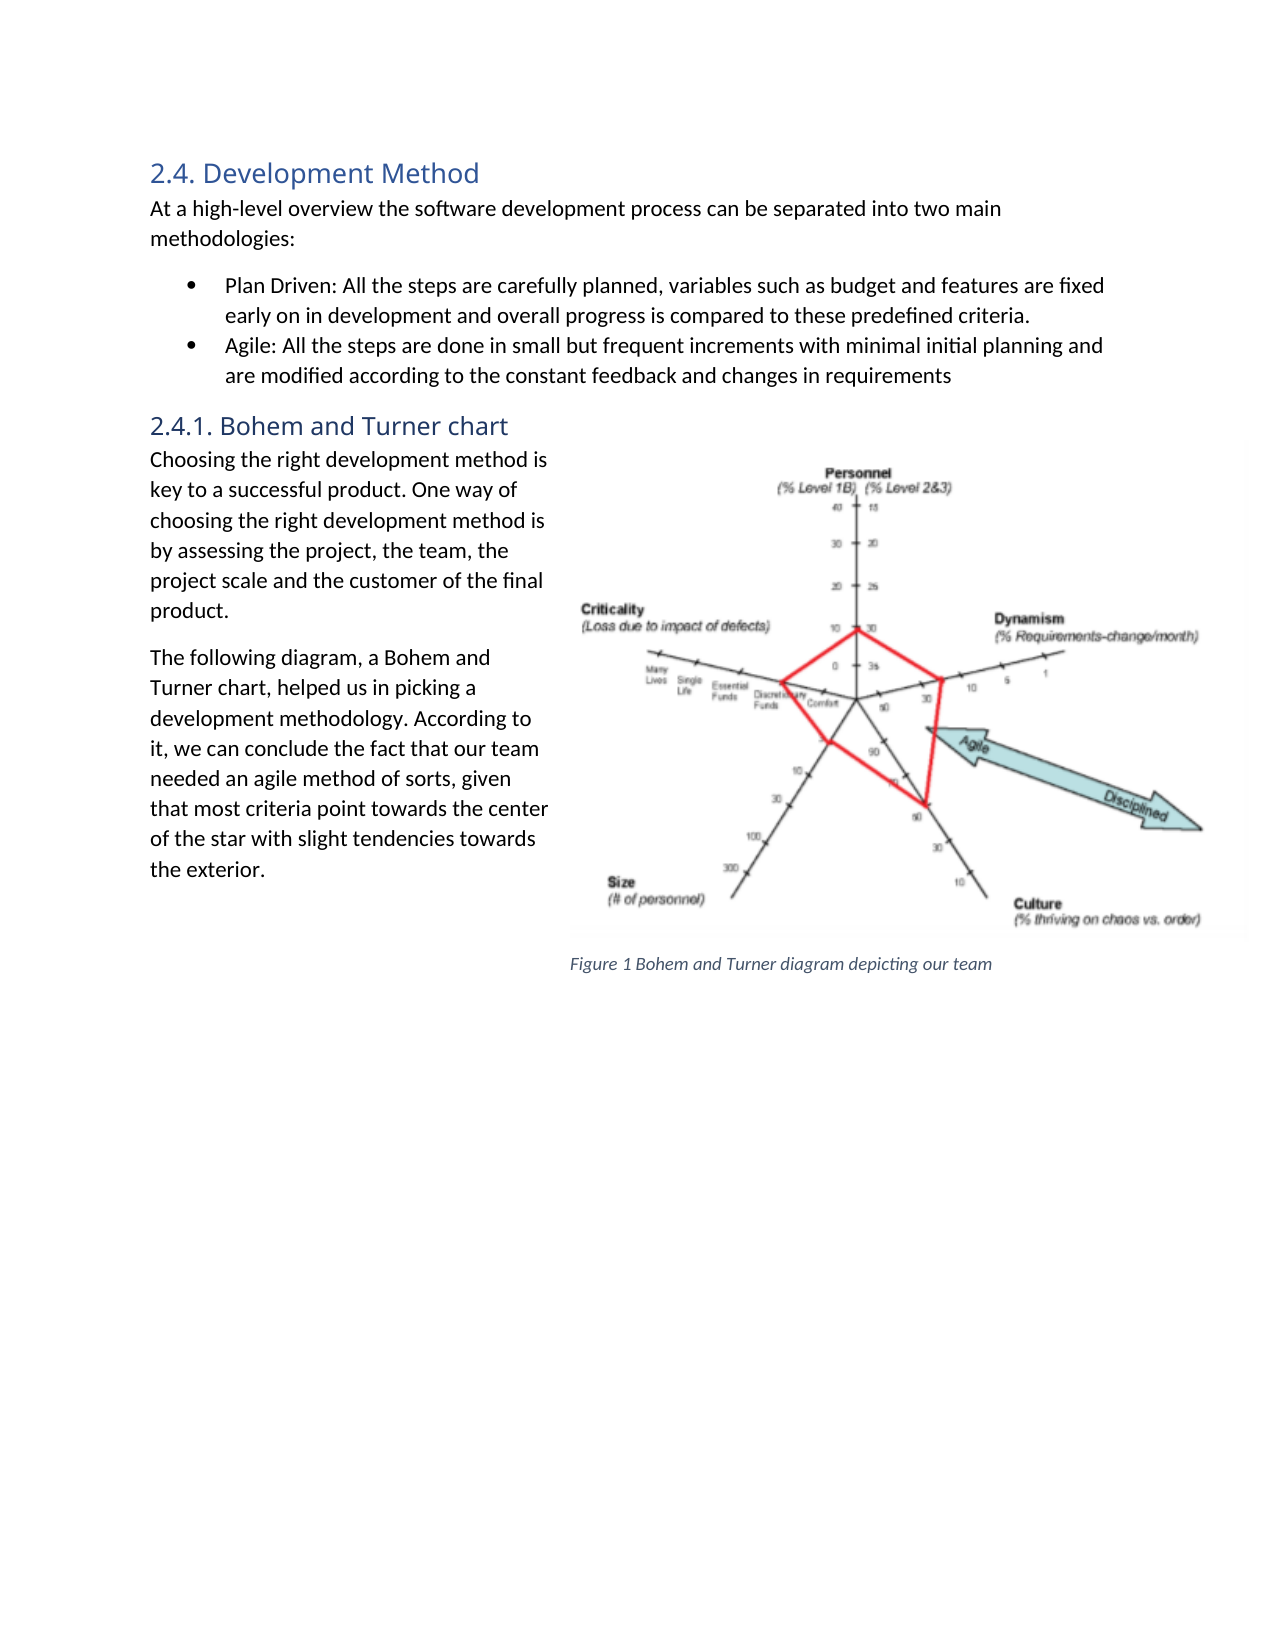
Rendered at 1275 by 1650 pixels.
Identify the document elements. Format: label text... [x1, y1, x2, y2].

text At a high-level overview the software development process can be separated into two main methodologies: [150, 194, 1125, 252]
subtitle 2.4. Development Method [150, 154, 1125, 191]
list Agile: All the steps are done in small but frequent increments with minimal initial planning and are modified according to the constant feedback and changes in requirements [187, 331, 1125, 390]
picture [570, 440, 1261, 942]
list Plan Driven: All the steps are carefully planned, variables such as budget and features are fixed early on in development and overall progress is compared to these predefined criteria. [187, 271, 1125, 329]
subtitle 2.4.1. Bohem and Turner chart [150, 408, 1125, 443]
text Choosing the right development method is key to a successful product. One way of choosing the right development method is by assessing the project, the team, the project scale and the customer of the final product. [150, 445, 570, 624]
text The following diagram, a Bohem and Turner chart, helped us in picking a development methodology. According to it, we can conclude the fact that our team needed an agile method of sorts, given that most criteria point towards the center of the star with slight tendencies towards the exterior. [150, 643, 570, 883]
